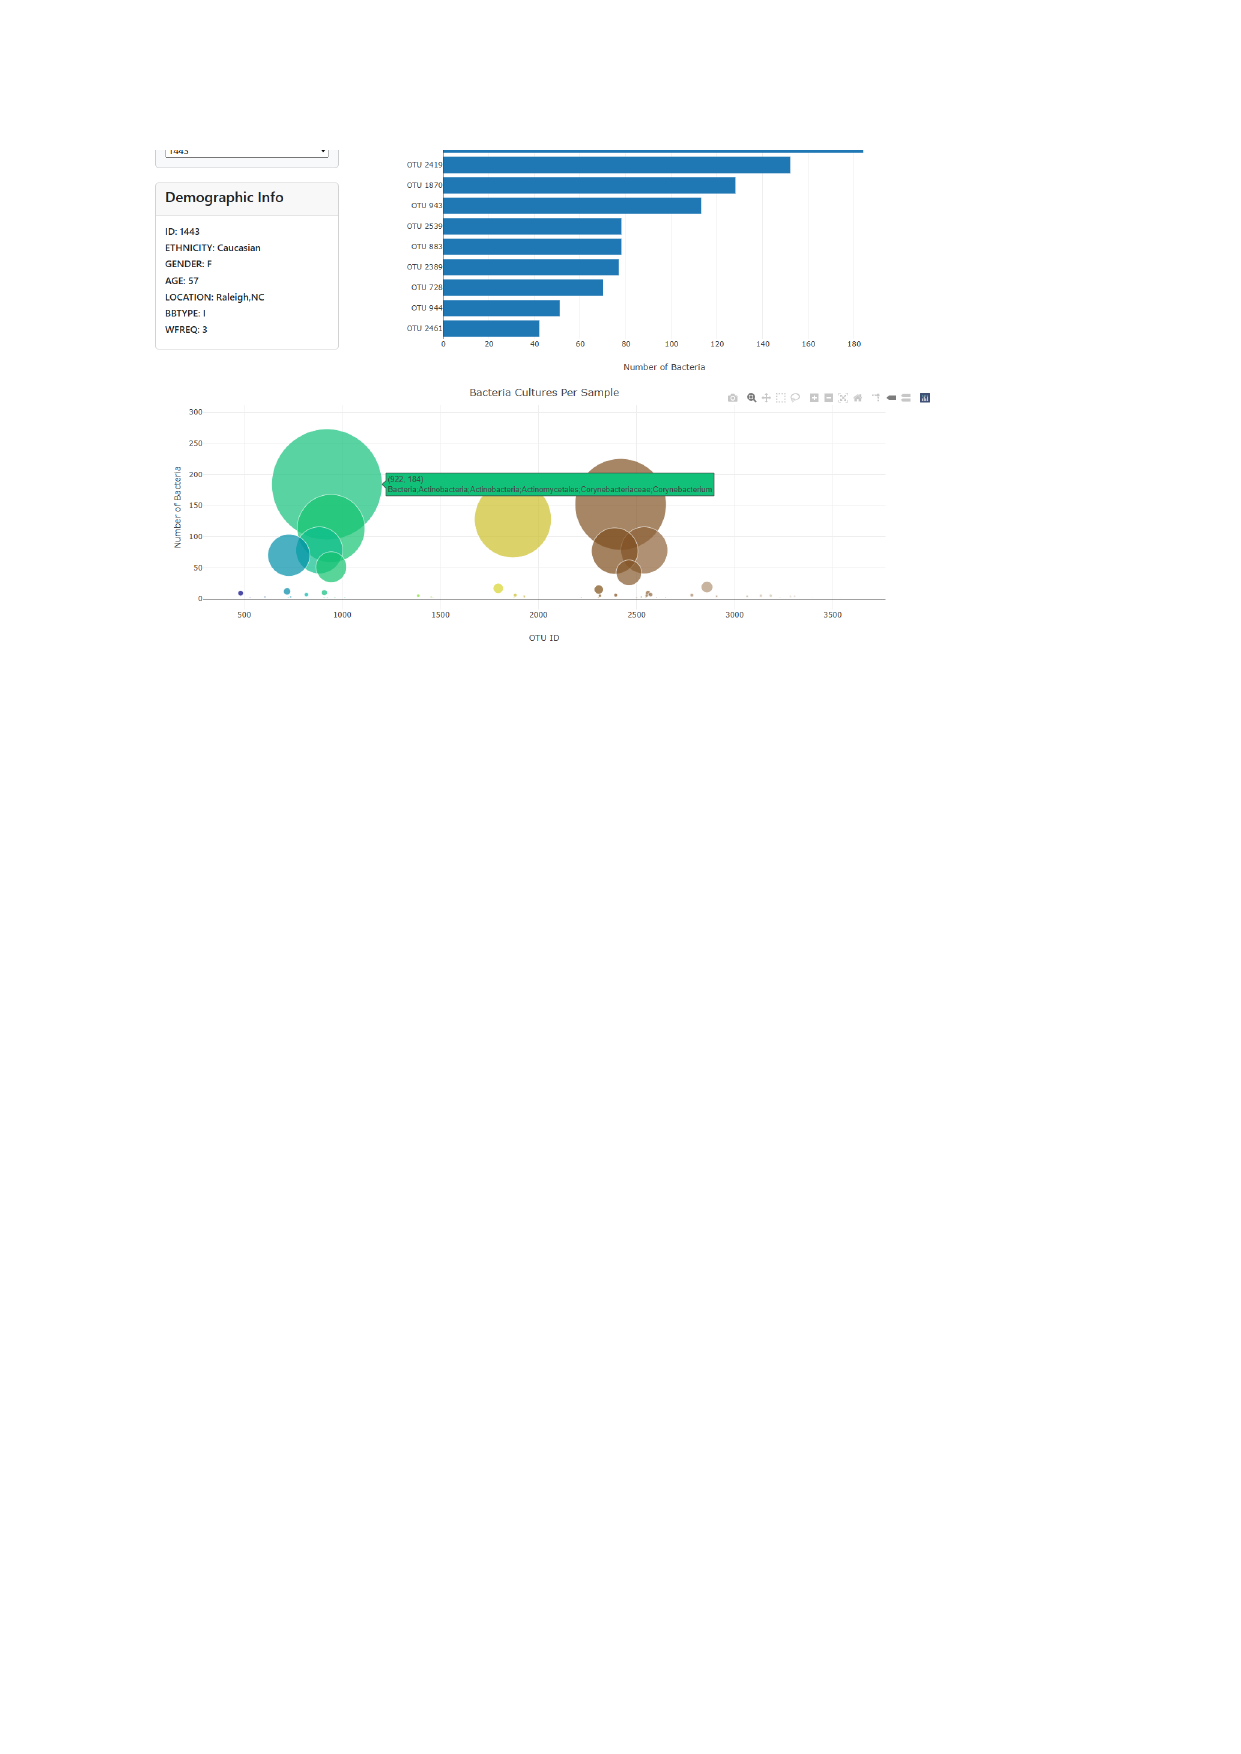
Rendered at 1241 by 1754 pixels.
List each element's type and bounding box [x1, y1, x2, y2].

picture [150, 150, 1091, 646]
